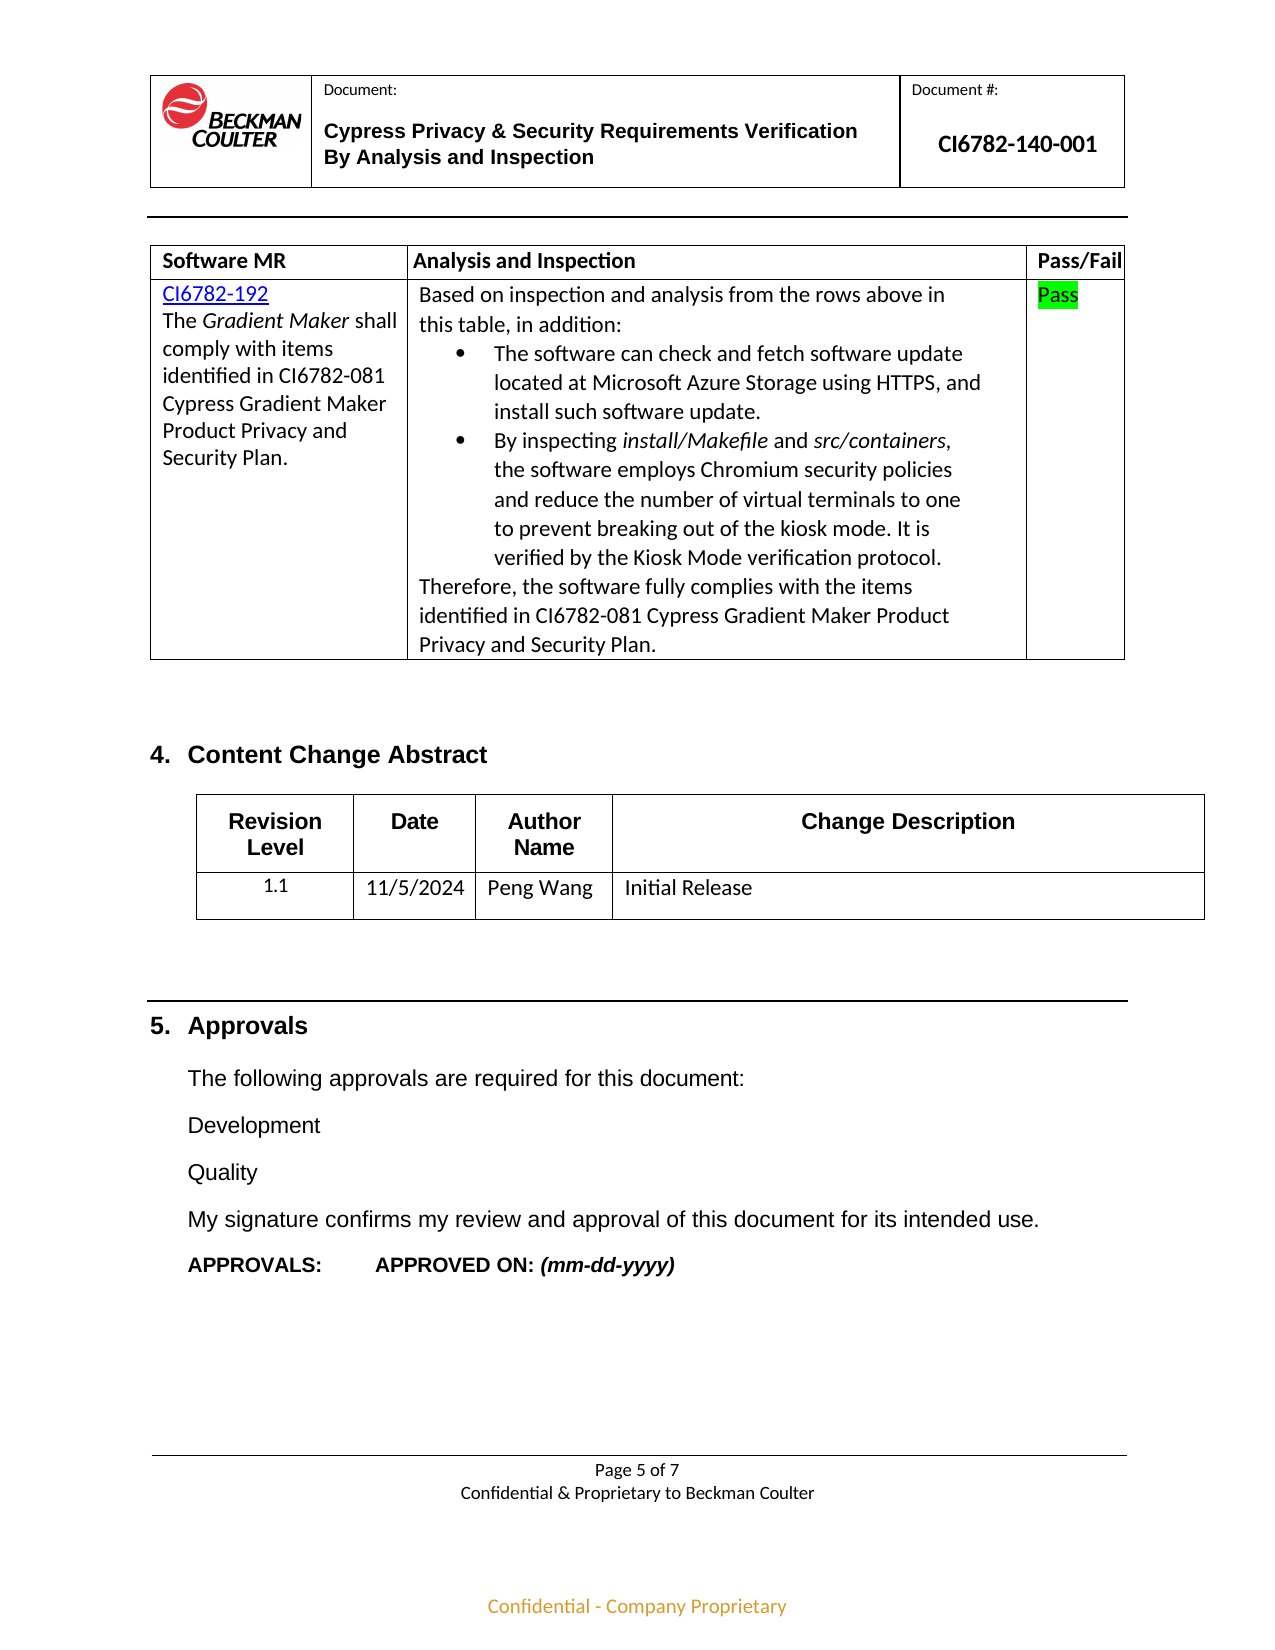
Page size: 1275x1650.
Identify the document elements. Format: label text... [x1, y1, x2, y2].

table_header Change Description [613, 795, 1204, 872]
table_cell CI6782-192 The Gradient Maker shall comply with items identified in CI6782-081 Cypress Gradient Maker Product Privacy and Security Plan. [151, 280, 407, 659]
table_header Revision Level [197, 795, 353, 872]
table_header Author Name [476, 795, 612, 872]
table_header Document #: CI6782-140-001 [901, 76, 1124, 187]
table_cell 1.1 [197, 873, 353, 918]
table_cell Peng Wang [476, 873, 612, 918]
text Confidential & Proprietary to Beckman Coulter [434, 1481, 841, 1504]
table_cell Initial Release [613, 873, 1204, 918]
picture [162, 83, 302, 147]
table_cell Pass [1027, 280, 1124, 659]
subtitle Content Change Abstract [150, 740, 1217, 769]
table_header Software MR [151, 246, 407, 278]
table_header [151, 76, 311, 187]
table_header Analysis and Inspection [408, 246, 1026, 278]
text The following approvals are required for this document: [187, 1065, 1217, 1091]
text APPROVALS: APPROVED ON: (mm-dd-yyyy) [187, 1253, 1217, 1277]
text Page 5 of 7 [434, 1459, 841, 1481]
table_header Date [354, 795, 475, 872]
table_cell 11/5/2024 [354, 873, 475, 918]
table_header Document: Cypress Privacy & Security Requirements Verification By Analysis and Inspection [312, 76, 899, 187]
text Development Quality [187, 1112, 388, 1185]
table_cell Based on inspection and analysis from the rows above in this table, in addition: The software can check and fetch software update located at Microsoft Azure Storage using HTTPS, and install such software update. By inspecting install/Makefile and src/containers, the software employs Chromium security policies and reduce the number of virtual terminals to one to prevent breaking out of the kiosk mode. It is verified by the Kiosk Mode verification protocol. Therefore, the software fully complies with the items identified in CI6782-081 Cypress Gradient Maker Product Privacy and Security Plan. [408, 280, 1026, 659]
table_header Pass/Fail [1027, 246, 1124, 278]
text My signature confirms my review and approval of this document for its intended use. [187, 1206, 1217, 1232]
list Approvals [150, 1011, 1217, 1040]
